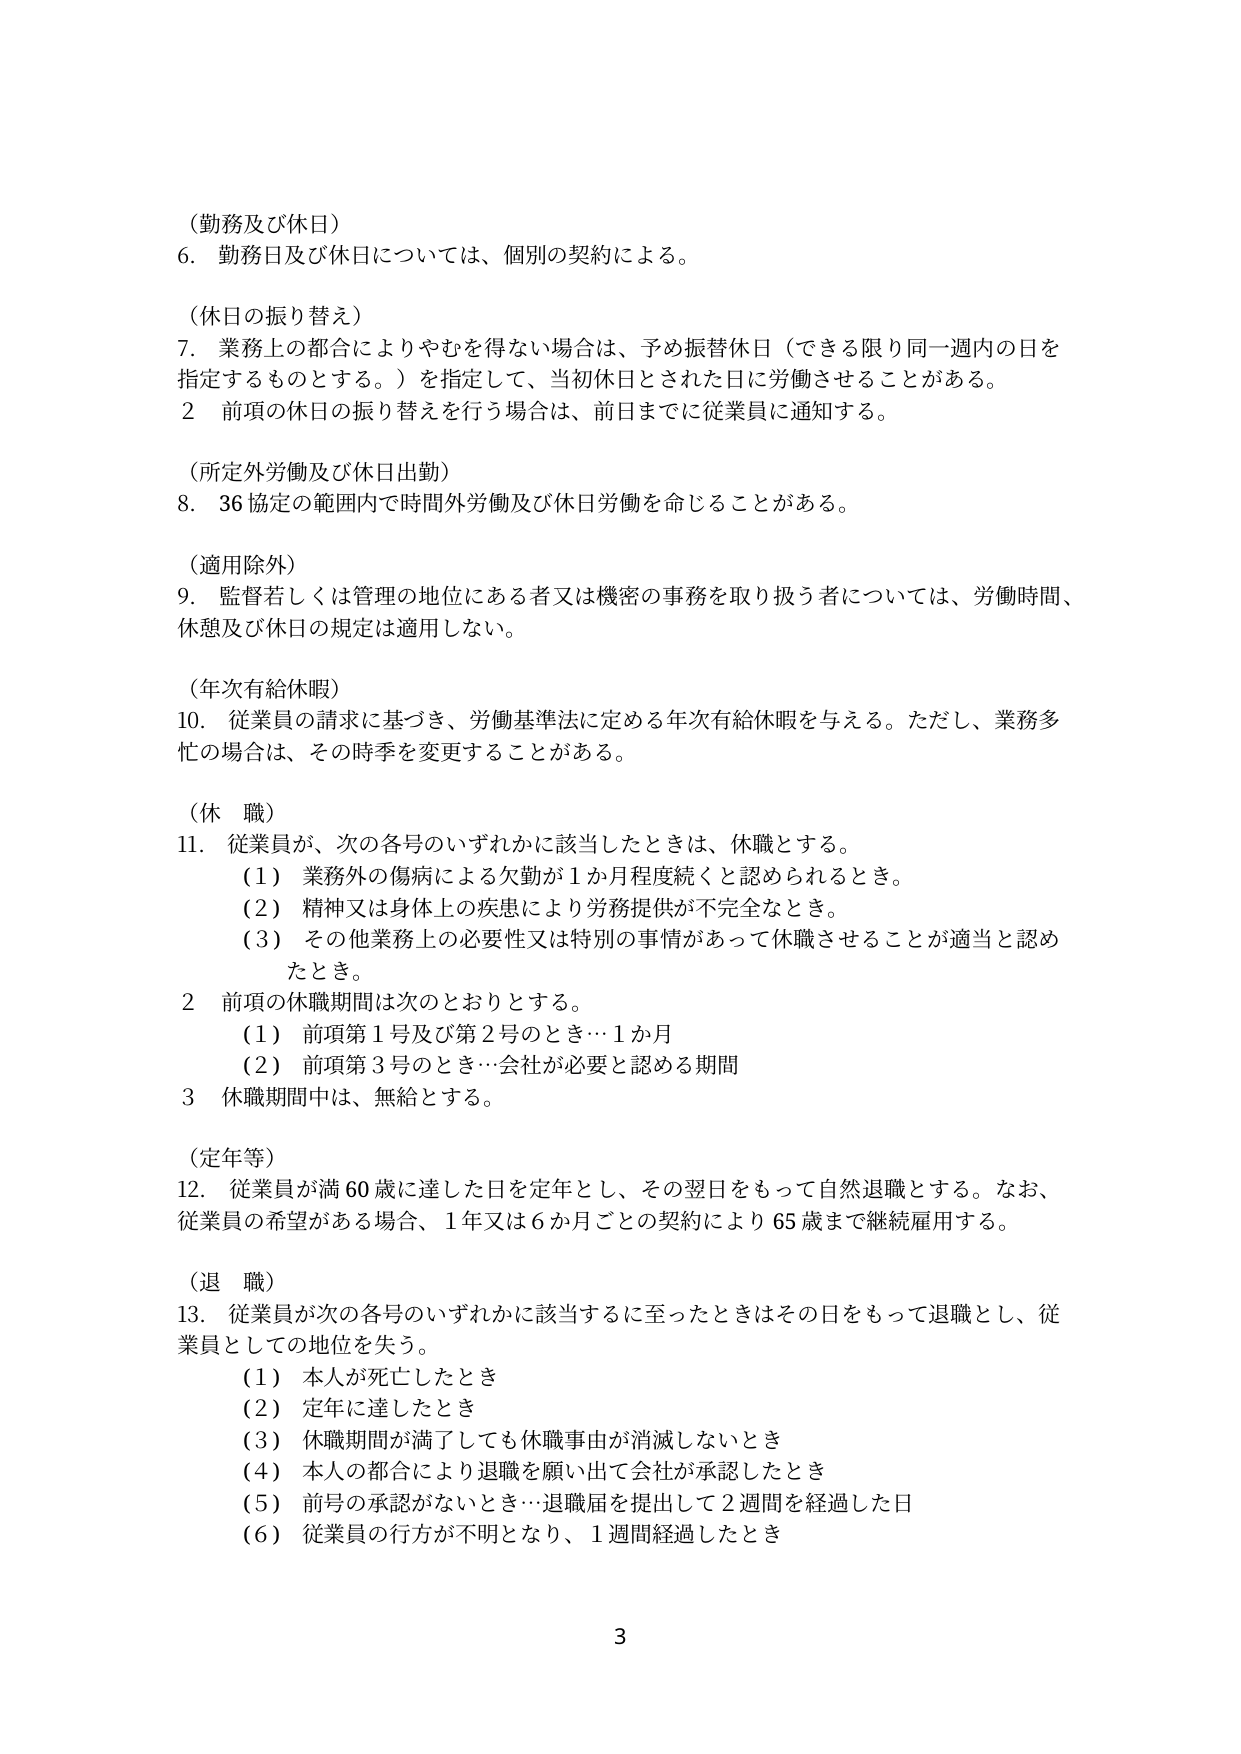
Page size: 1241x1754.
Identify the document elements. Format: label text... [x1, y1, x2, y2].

text (３) その他業務上の必要性又は特別の事情があって休職させることが適当と認めたとき。 [243, 922, 1063, 985]
text 8. 36協定の範囲内で時間外労働及び休日労働を命じることがある。 [177, 487, 1063, 518]
text 11. 従業員が、次の各号のいずれかに該当したときは、休職とする。 [177, 828, 1063, 859]
text （定年等） [177, 1141, 1063, 1173]
text 6. 勤務日及び休日については、個別の契約による。 [177, 238, 1063, 270]
text (６) 従業員の行方が不明となり、１週間経過したとき [243, 1518, 1063, 1549]
text (１) 本人が死亡したとき [243, 1360, 1063, 1391]
text （休日の振り替え） [177, 299, 1063, 331]
text ３ 休職期間中は、無給とする。 [177, 1080, 1063, 1111]
text 10. 従業員の請求に基づき、労働基準法に定める年次有給休暇を与える。ただし、業務多忙の場合は、その時季を変更することがある。 [177, 703, 1063, 766]
text 12. 従業員が満60歳に達した日を定年とし、その翌日をもって自然退職とする。なお、従業員の希望がある場合、１年又は６か月ごとの契約により65歳まで継続雇用する。 [177, 1173, 1063, 1236]
text （勤務及び休日） [177, 207, 1063, 238]
text （休 職） [177, 796, 1063, 828]
text (１) 業務外の傷病による欠勤が１か月程度続くと認められるとき。 [243, 859, 1063, 891]
text （退 職） [177, 1266, 1063, 1297]
text （年次有給休暇） [177, 672, 1063, 703]
text (４) 本人の都合により退職を願い出て会社が承認したとき [243, 1454, 1063, 1486]
text 9. 監督若しくは管理の地位にある者又は機密の事務を取り扱う者については、労働時間、休憩及び休日の規定は適用しない。 [177, 579, 1063, 642]
text 7. 業務上の都合によりやむを得ない場合は、予め振替休日（できる限り同一週内の日を指定するものとする。）を指定して、当初休日とされた日に労働させることがある。 [177, 331, 1063, 394]
text ２ 前項の休日の振り替えを行う場合は、前日までに従業員に通知する。 [177, 394, 1063, 425]
text (２) 精神又は身体上の疾患により労務提供が不完全なとき。 [243, 891, 1063, 922]
text (２) 定年に達したとき [243, 1391, 1063, 1423]
text (２) 前項第３号のとき…会社が必要と認める期間 [243, 1048, 1063, 1080]
text (５) 前号の承認がないとき…退職届を提出して２週間を経過した日 [243, 1486, 1063, 1518]
text (１) 前項第１号及び第２号のとき…１か月 [243, 1017, 1063, 1048]
text (３) 休職期間が満了しても休職事由が消滅しないとき [243, 1423, 1063, 1454]
text ２ 前項の休職期間は次のとおりとする。 [177, 985, 1063, 1017]
text 13. 従業員が次の各号のいずれかに該当するに至ったときはその日をもって退職とし、従業員としての地位を失う。 [177, 1297, 1063, 1360]
text （適用除外） [177, 548, 1063, 579]
text （所定外労働及び休日出勤） [177, 455, 1063, 487]
